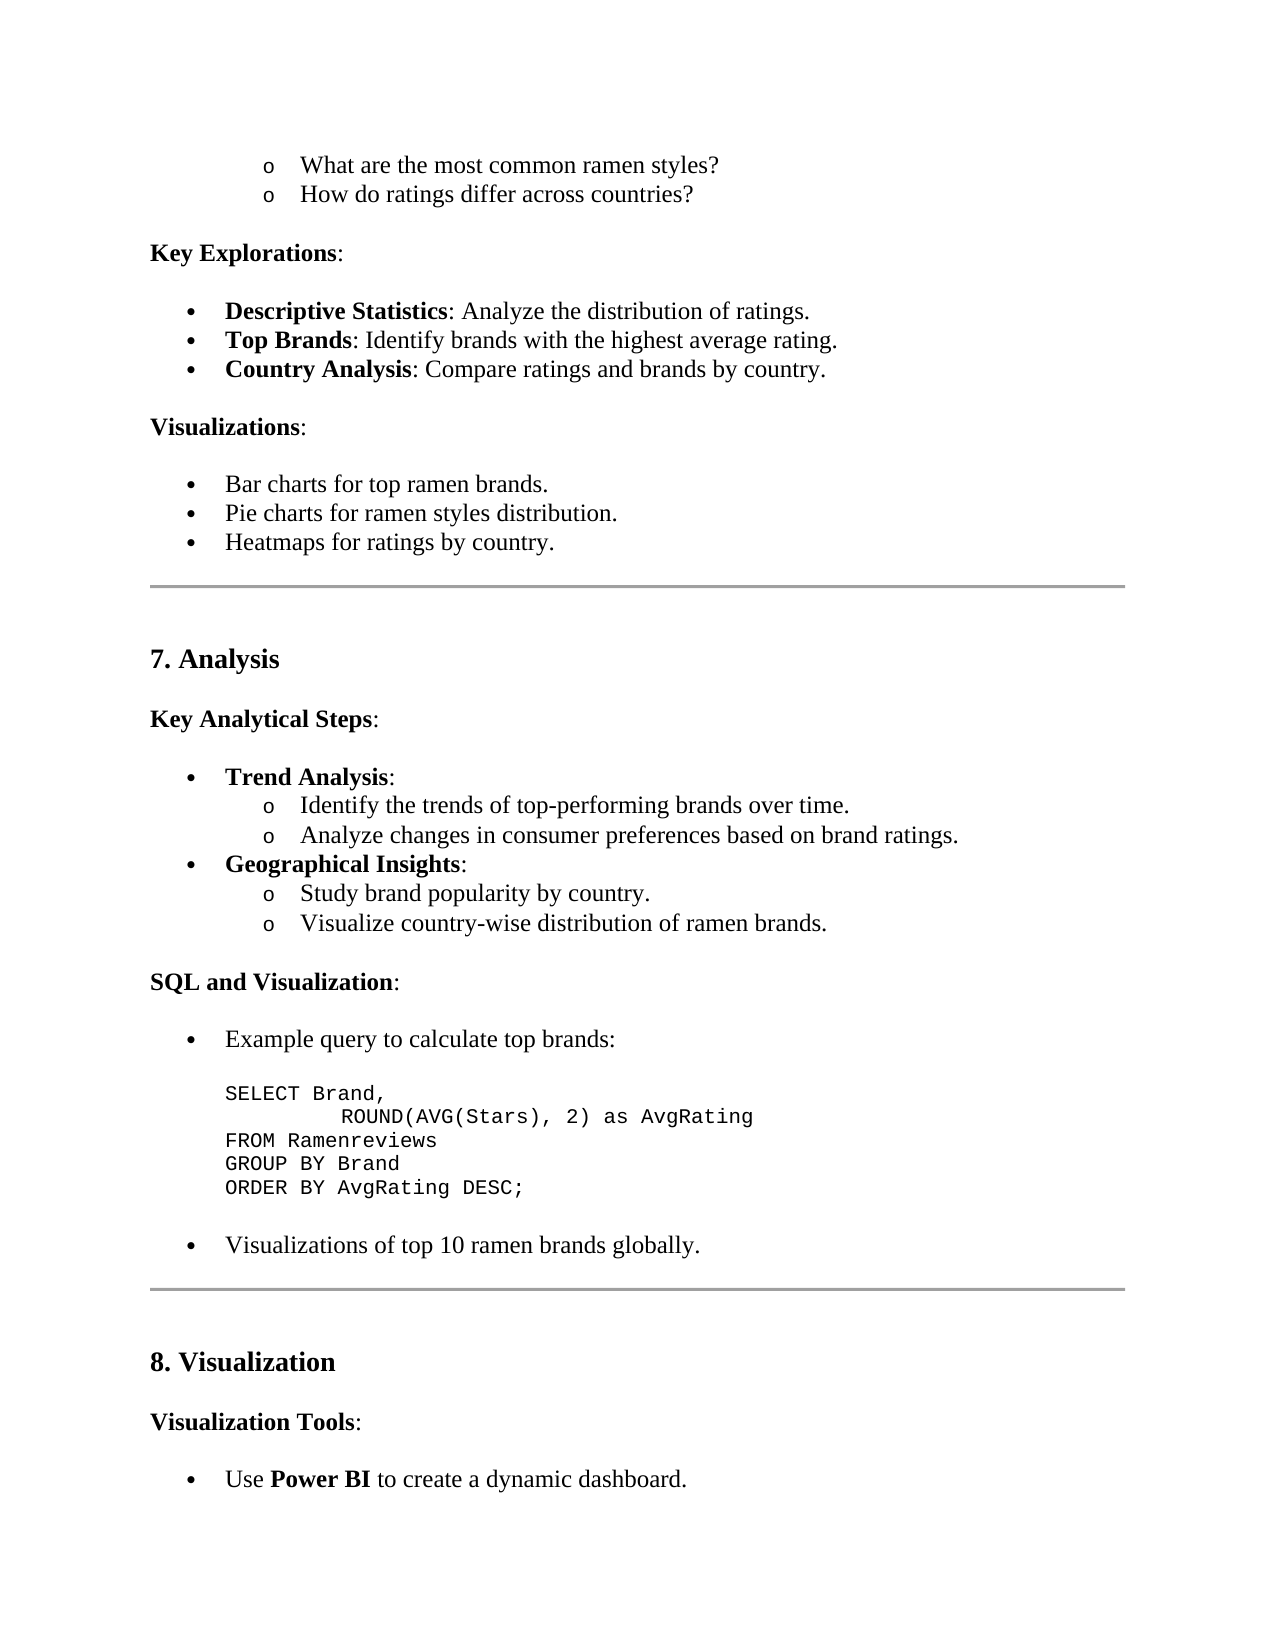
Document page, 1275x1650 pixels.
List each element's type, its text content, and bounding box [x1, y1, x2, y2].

list Study brand popularity by country. [262, 878, 1125, 908]
list Identify the trends of top-performing brands over time. [262, 790, 1125, 820]
list Trend Analysis: [187, 762, 1125, 790]
list Top Brands: Identify brands with the highest average rating. [187, 325, 1125, 354]
text Key Explorations: [150, 238, 1125, 267]
text Visualization Tools: [150, 1407, 1125, 1435]
list Country Analysis: Compare ratings and brands by country. [187, 354, 1125, 382]
text 7. Analysis [150, 642, 1125, 674]
list Descriptive Statistics: Analyze the distribution of ratings. [187, 296, 1125, 325]
list Pie charts for ramen styles distribution. [187, 498, 1125, 527]
list What are the most common ramen styles? [262, 150, 1125, 179]
list Analyze changes in consumer preferences based on brand ratings. [262, 820, 1125, 849]
list Bar charts for top ramen brands. [187, 469, 1125, 498]
text ROUND(AVG(Stars), 2) as AvgRating [225, 1106, 1125, 1130]
list Geographical Insights: [187, 849, 1125, 878]
list Heatmaps for ratings by country. [187, 527, 1125, 556]
list Visualize country-wise distribution of ramen brands. [262, 908, 1125, 937]
text SELECT Brand, [225, 1082, 1125, 1106]
list Use Power BI to create a dynamic dashboard. [187, 1464, 1125, 1493]
list Visualizations of top 10 ramen brands globally. [187, 1230, 1125, 1259]
list How do ratings differ across countries? [262, 179, 1125, 209]
text Key Analytical Steps: [150, 704, 1125, 732]
text GROUP BY Brand [225, 1153, 1125, 1177]
text ORDER BY AvgRating DESC; [225, 1177, 1125, 1201]
text Visualizations: [150, 412, 1125, 440]
text FROM Ramenreviews [225, 1130, 1125, 1153]
text 8. Visualization [150, 1345, 1125, 1377]
text SQL and Visualization: [150, 967, 1125, 995]
list Example query to calculate top brands: [187, 1024, 1125, 1053]
